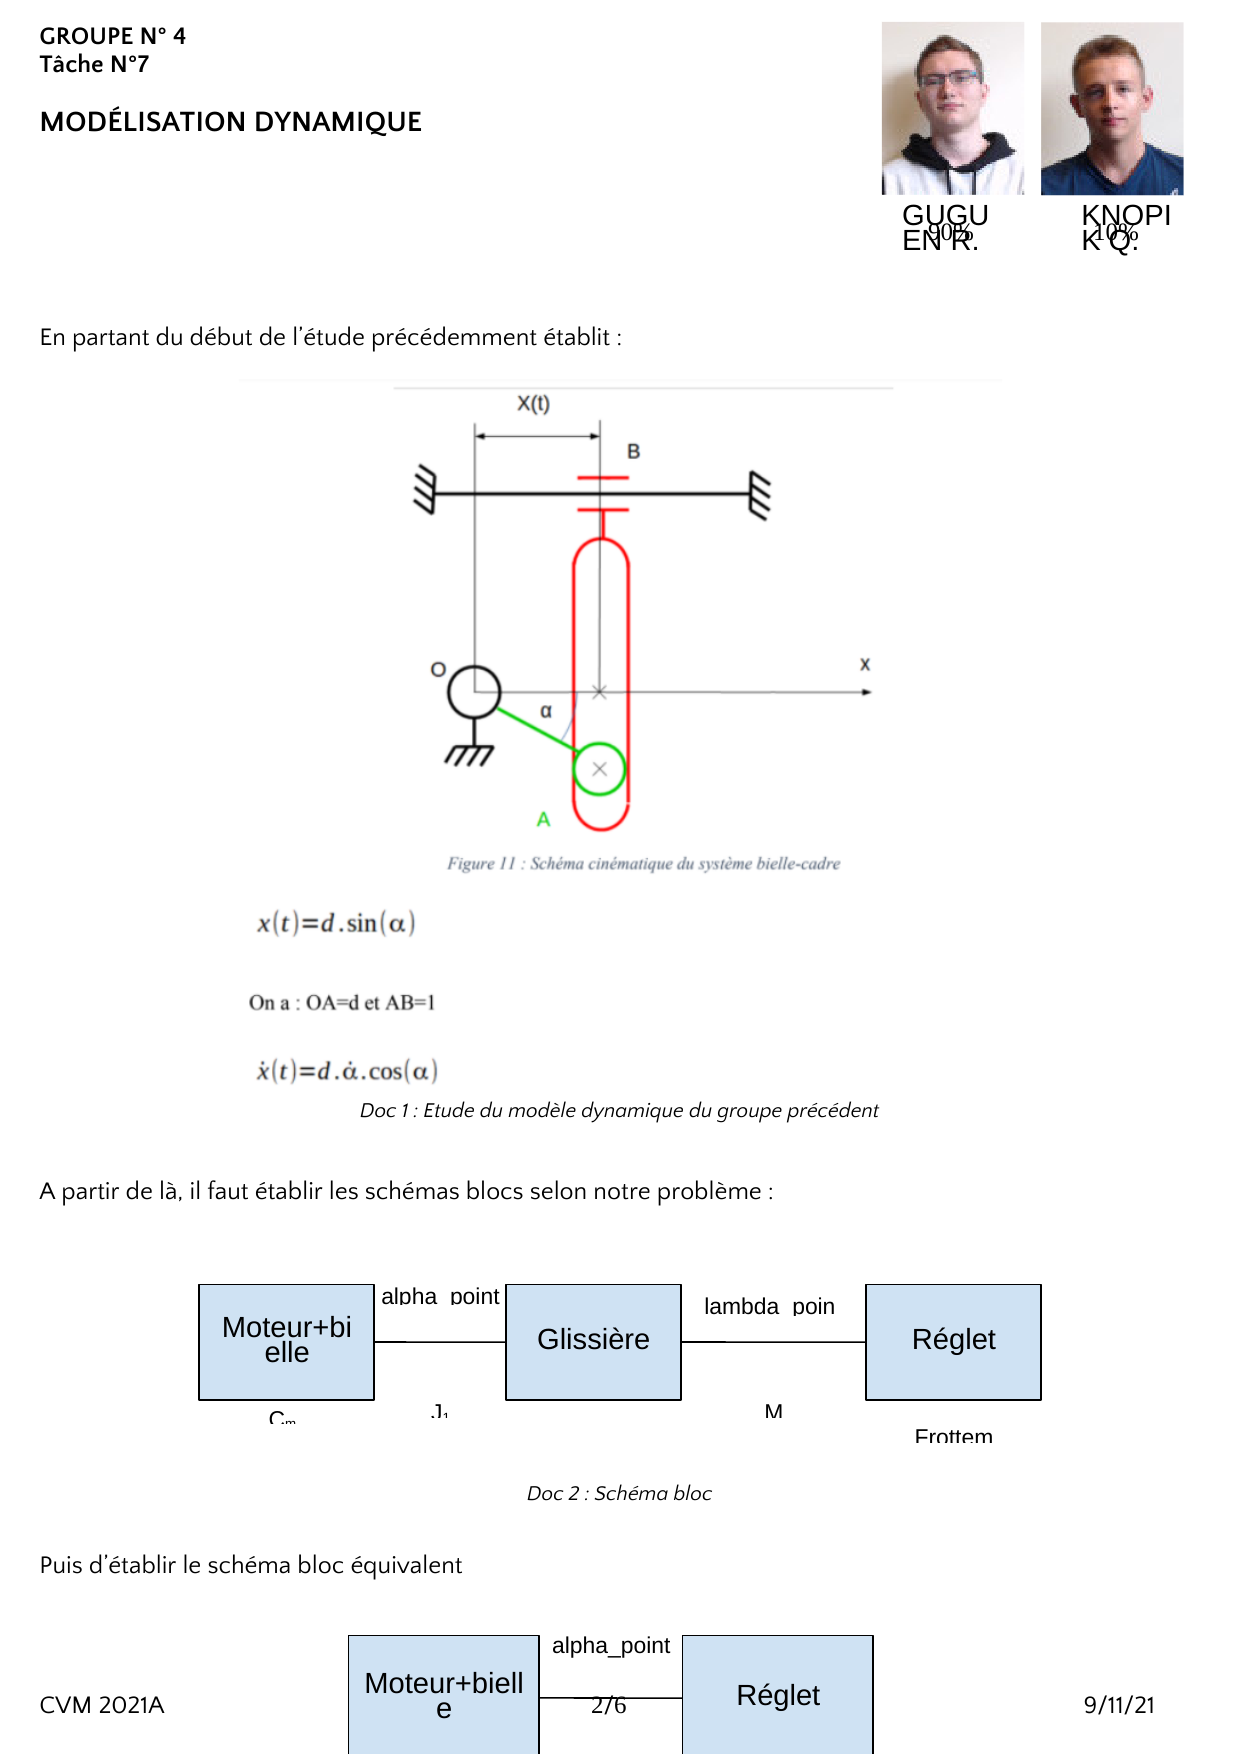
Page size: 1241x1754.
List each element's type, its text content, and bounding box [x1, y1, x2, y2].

text En partant du début de l’étude précédemment établit : [39, 324, 1202, 352]
picture [1037, 18, 1187, 200]
text Doc 2 : Schéma bloc [39, 1483, 1202, 1506]
picture [877, 18, 1029, 200]
text A partir de là, il faut établir les schémas blocs selon notre problème : [39, 1178, 1202, 1206]
text Doc 1 : Etude du modèle dynamique du groupe précédent [39, 1099, 1202, 1122]
text Puis d’établir le schéma bloc équivalent [39, 1552, 1202, 1580]
picture [238, 379, 1003, 1100]
